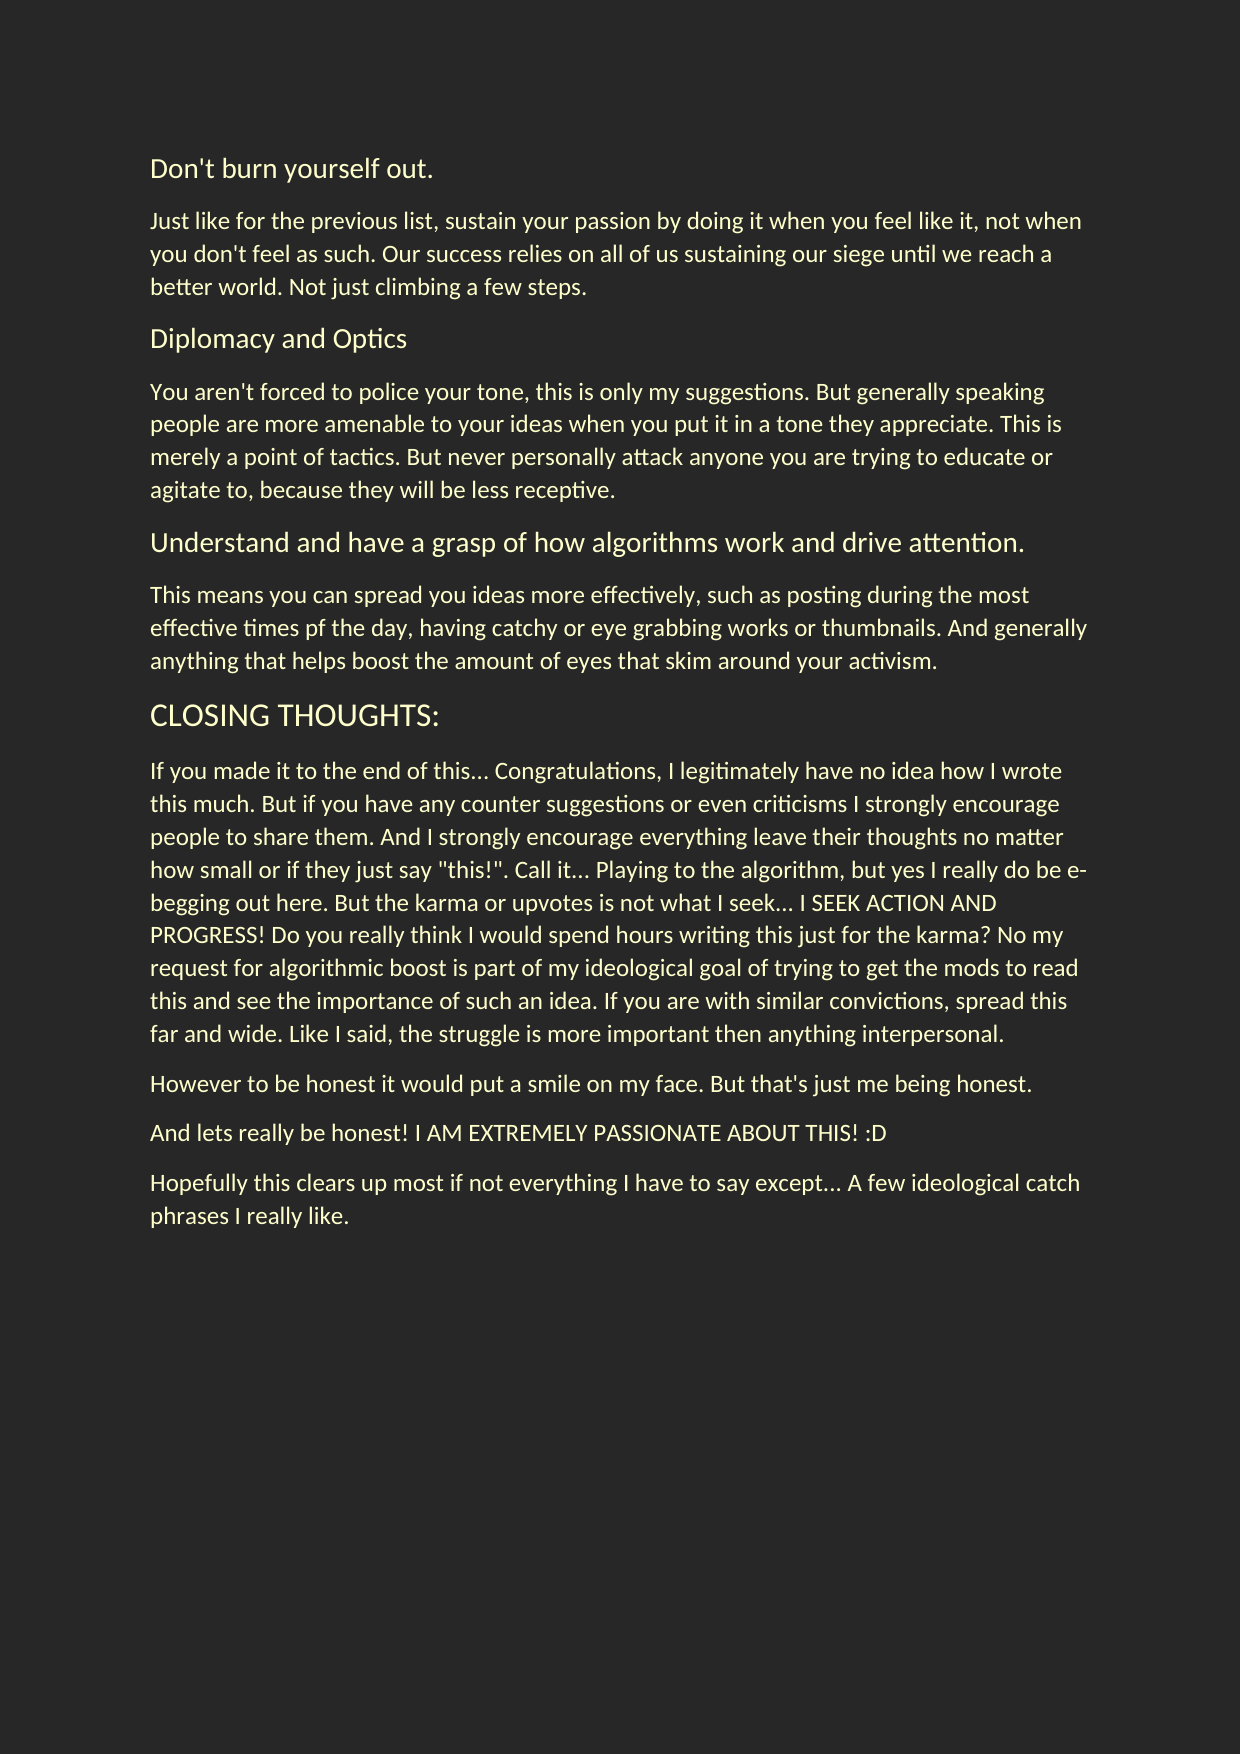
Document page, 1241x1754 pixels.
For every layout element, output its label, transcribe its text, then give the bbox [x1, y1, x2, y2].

text Understand and have a grasp of how algorithms work and drive attention. [150, 524, 1090, 559]
text If you made it to the end of this... Congratulations, I legitimately have no idea how I wrote this much. But if you have any counter suggestions or even criticisms I strongly encourage people to share them. And I strongly encourage everything leave their thoughts no matter how small or if they just say "this!". Call it... Playing to the algorithm, but yes I really do be e-begging out here. But the karma or upvotes is not what I seek... I SEEK ACTION AND PROGRESS! Do you really think I would spend hours writing this just for the karma? No my request for algorithmic boost is part of my ideological goal of trying to get the mods to read this and see the importance of such an idea. If you are with similar convictions, spread this far and wide. Like I said, the struggle is more important then anything interpersonal. [150, 755, 1090, 1049]
text And lets really be honest! I AM EXTREMELY PASSIONATE ABOUT THIS! :D [150, 1118, 1090, 1148]
text Hopefully this clears up most if not everything I have to say except... A few ideological catch phrases I really like. [150, 1167, 1090, 1231]
text CLOSING THOUGHTS: [150, 694, 1090, 735]
text You aren't forced to police your tone, this is only my suggestions. But generally speaking people are more amenable to your ideas when you put it in a tone they appreciate. This is merely a point of tactics. But never personally attack anyone you are trying to educate or agitate to, because they will be less receptive. [150, 376, 1090, 505]
text Don't burn yourself out. [150, 150, 1090, 186]
text However to be honest it would put a smile on my face. But that's just me being honest. [150, 1068, 1090, 1098]
text Just like for the previous list, sustain your passion by doing it when you feel like it, not when you don't feel as such. Our success relies on all of us sustaining our siege until we reach a better world. Not just climbing a few steps. [150, 205, 1090, 301]
text This means you can spread you ideas more effectively, such as posting during the most effective times pf the day, having catchy or eye grabbing works or thumbnails. And generally anything that helps boost the amount of eyes that skim around your activism. [150, 579, 1090, 675]
text Diplomacy and Optics [150, 321, 1090, 356]
